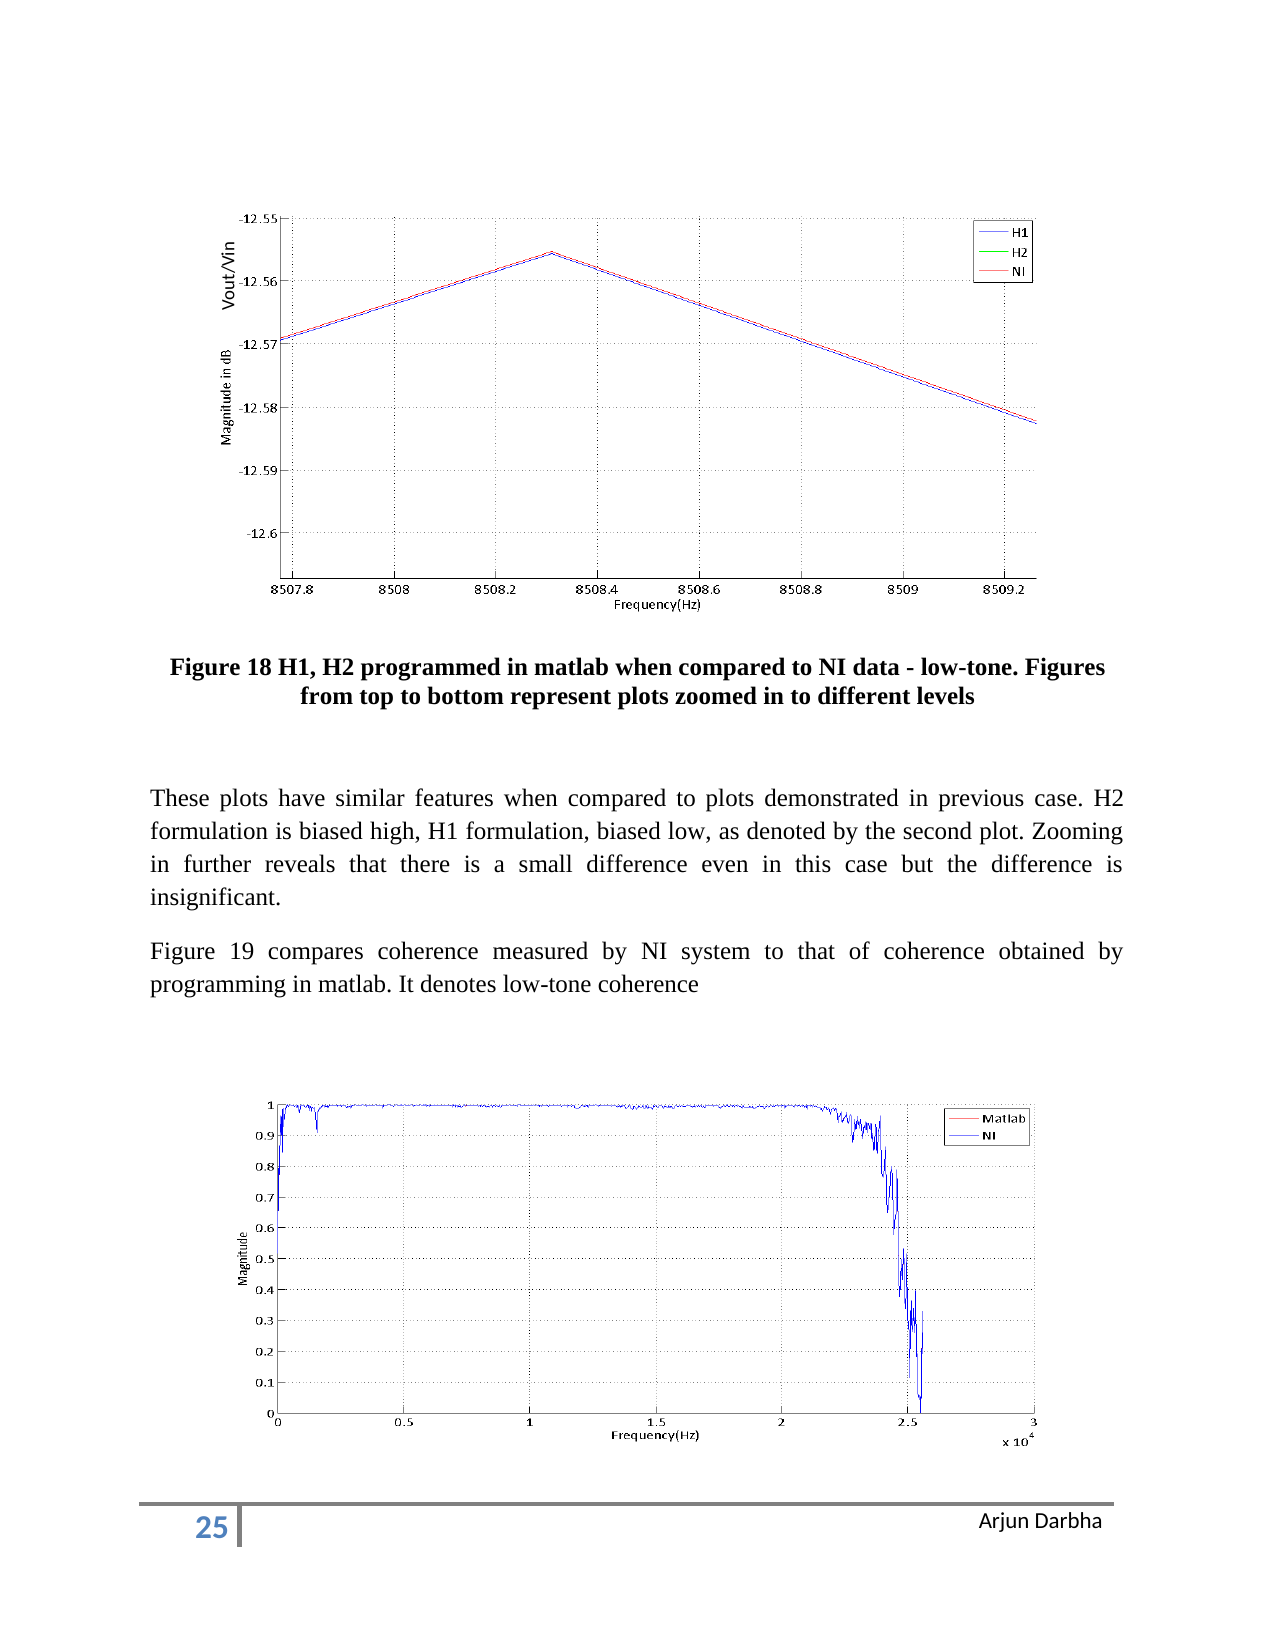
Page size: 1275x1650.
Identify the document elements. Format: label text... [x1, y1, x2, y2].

picture [153, 182, 1129, 627]
picture [150, 1077, 1125, 1454]
text These plots have similar features when compared to plots demonstrated in previous case. H2 formulation is biased high, H1 formulation, biased low, as denoted by the second plot. Zooming in further reveals that there is a small difference even in this case but the difference is insignificant. [150, 783, 1125, 911]
text Figure 18 H1, H2 programmed in matlab when compared to NI data - low-tone. Figures from top to bottom represent plots zoomed in to different levels [150, 652, 1125, 709]
text Figure 19 compares coherence measured by NI system to that of coherence obtained by programming in matlab. It denotes low-tone coherence [150, 936, 1125, 998]
